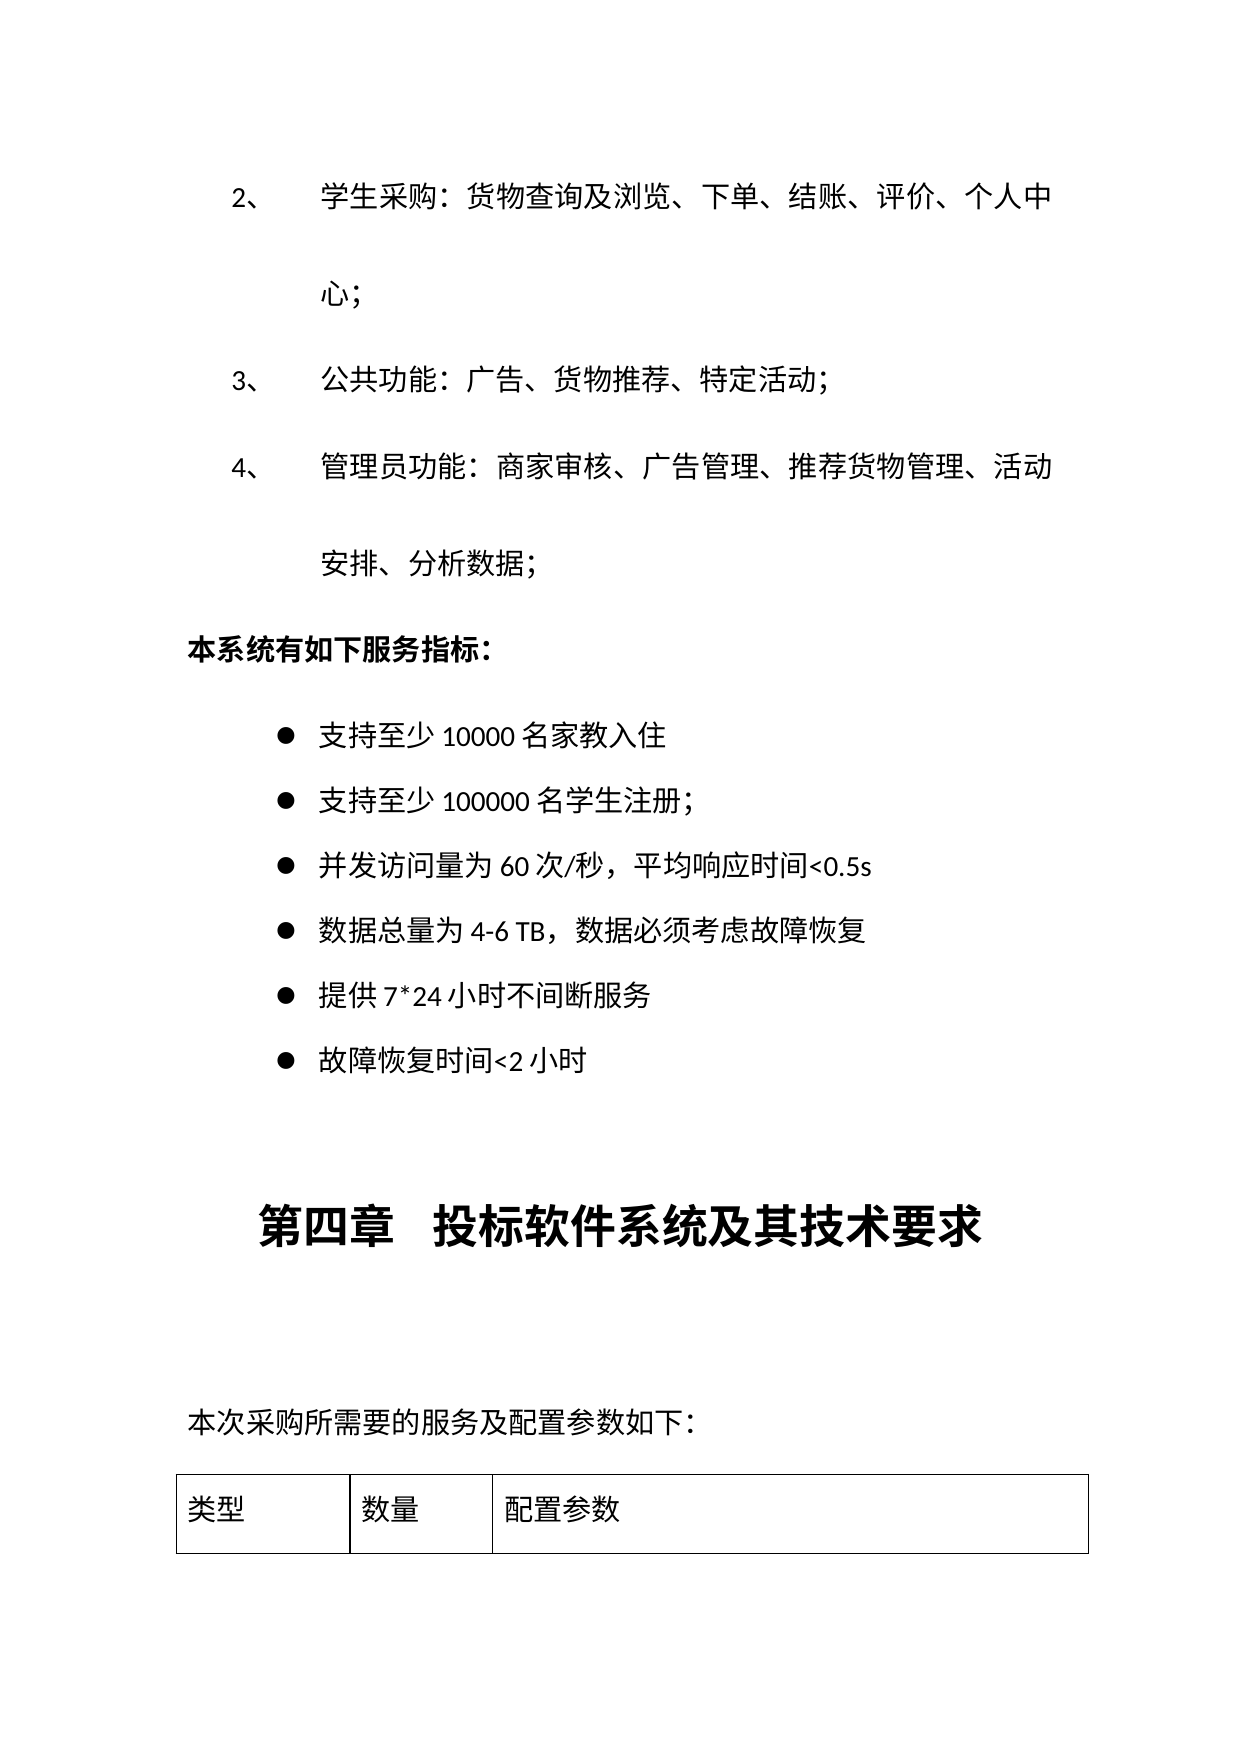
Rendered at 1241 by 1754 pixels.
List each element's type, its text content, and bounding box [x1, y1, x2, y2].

list 支持至少10000名家教入住 [275, 702, 1053, 767]
list 管理员功能：商家审核、广告管理、推荐货物管理、活动安排、分析数据； [231, 432, 1053, 594]
list 支持至少100000名学生注册； [275, 767, 1053, 832]
list 提供7*24小时不间断服务 [275, 962, 1053, 1027]
text 本次采购所需要的服务及配置参数如下： [187, 1388, 1053, 1453]
list 公共功能：广告、货物推荐、特定活动； [231, 346, 1053, 411]
text 本系统有如下服务指标： [187, 615, 1053, 680]
list 故障恢复时间<2小时 [275, 1027, 1053, 1092]
list 数据总量为4-6 TB，数据必须考虑故障恢复 [275, 897, 1053, 962]
list 并发访问量为60次/秒，平均响应时间<0.5s [275, 832, 1053, 897]
list 学生采购：货物查询及浏览、下单、结账、评价、个人中心； [231, 162, 1053, 324]
table_header 配置参数 [493, 1475, 1088, 1552]
table_header 数量 [351, 1475, 492, 1552]
table_header 类型 [177, 1475, 349, 1552]
list 投标软件系统及其技术要求 [187, 1174, 1053, 1272]
